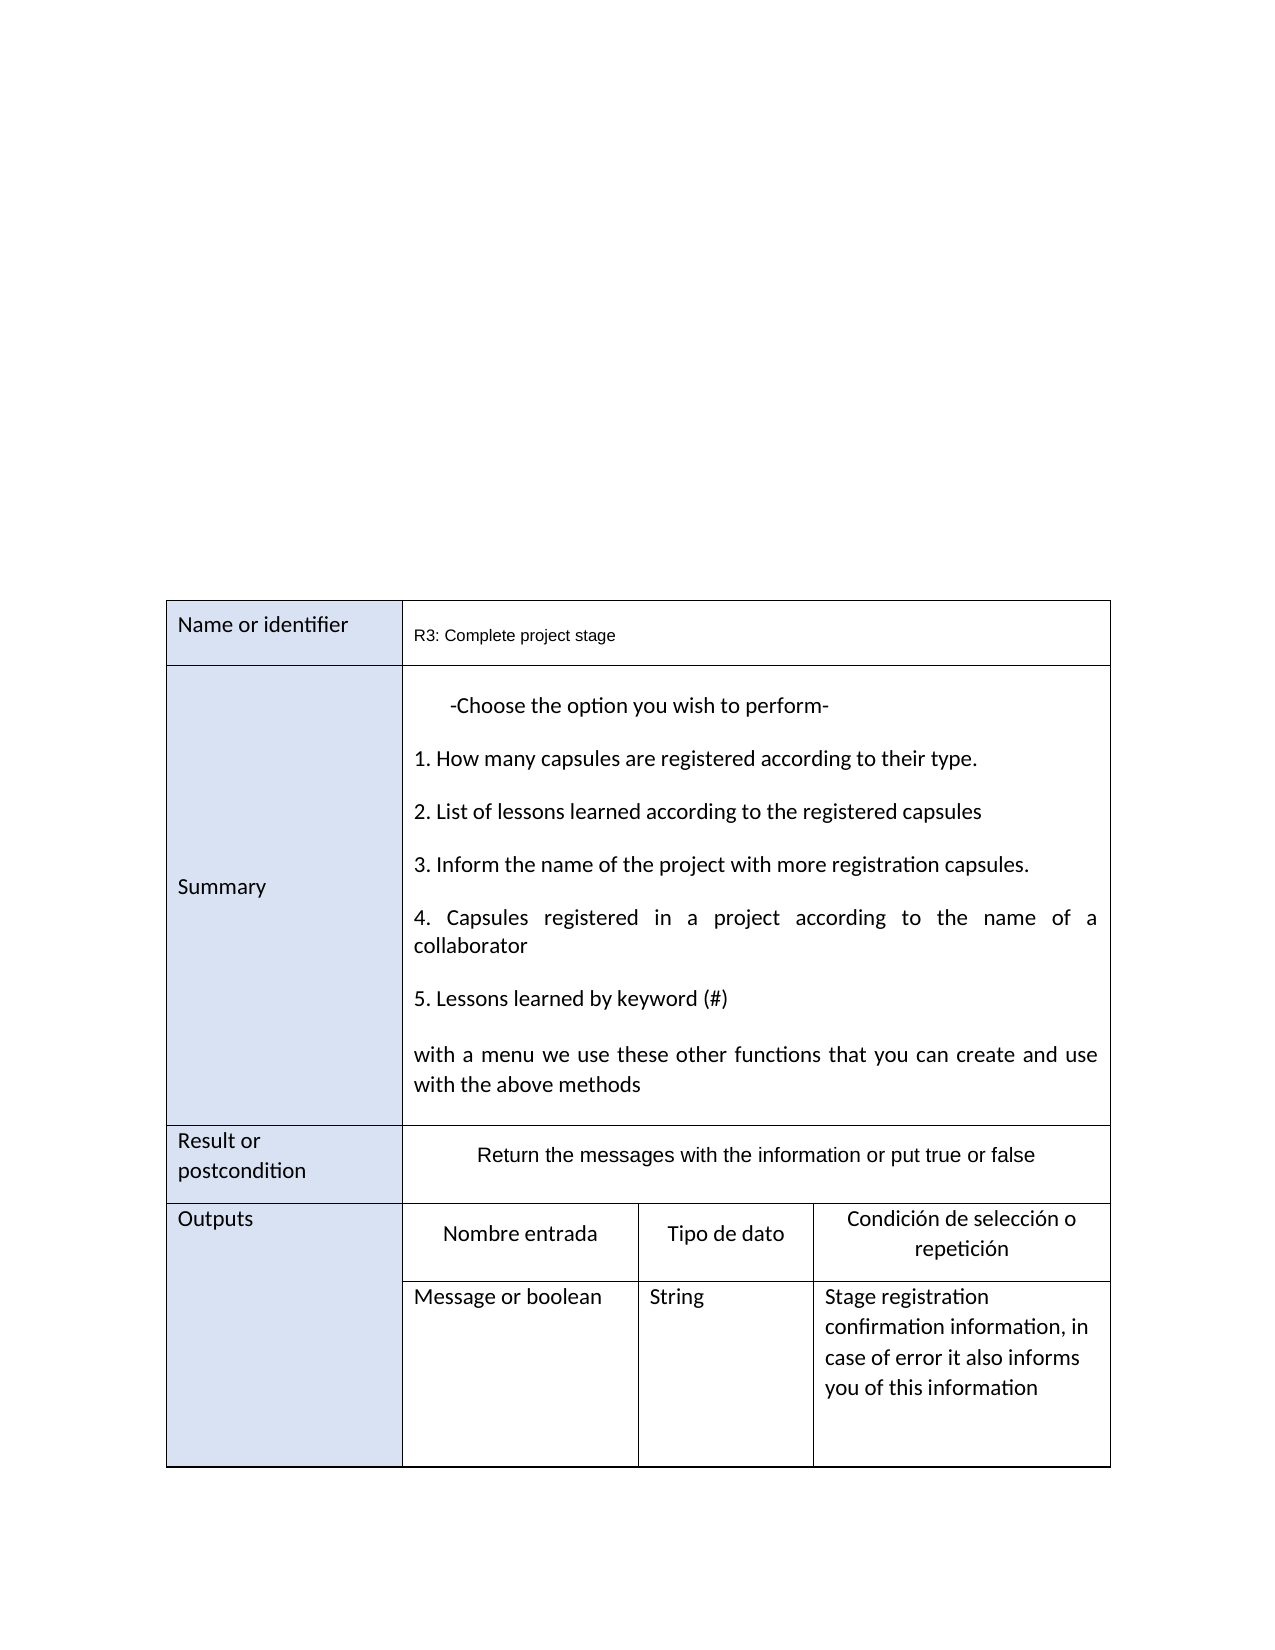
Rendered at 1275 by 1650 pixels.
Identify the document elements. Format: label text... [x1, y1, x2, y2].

table_cell Tipo de dato [639, 1204, 813, 1281]
table_cell Result or postcondition [167, 1126, 402, 1203]
table_cell Summary [167, 666, 402, 1125]
table_cell Condición de selección o repetición [814, 1204, 1110, 1281]
table_header Name or identifier [167, 601, 402, 665]
table_cell Outputs [167, 1204, 402, 1466]
table_cell String [639, 1282, 813, 1466]
table_cell -Choose the option you wish to perform- 1. How many capsules are registered according to their type. 2. List of lessons learned according to the registered capsules 3. Inform the name of the project with more registration capsules. 4. Capsules registered in a project according to the name of a collaborator 5. Lessons learned by keyword (#) with a menu we use these other functions that you can create and use with the above methods [403, 666, 1110, 1125]
table_cell Return the messages with the information or put true or false [403, 1126, 1110, 1203]
table_cell Nombre entrada [403, 1204, 638, 1281]
table_cell Message or boolean [403, 1282, 638, 1466]
table_header R3: Complete project stage [403, 601, 1110, 665]
table_cell Stage registration confirmation information, in case of error it also informs you of this information False ot true [814, 1282, 1110, 1466]
